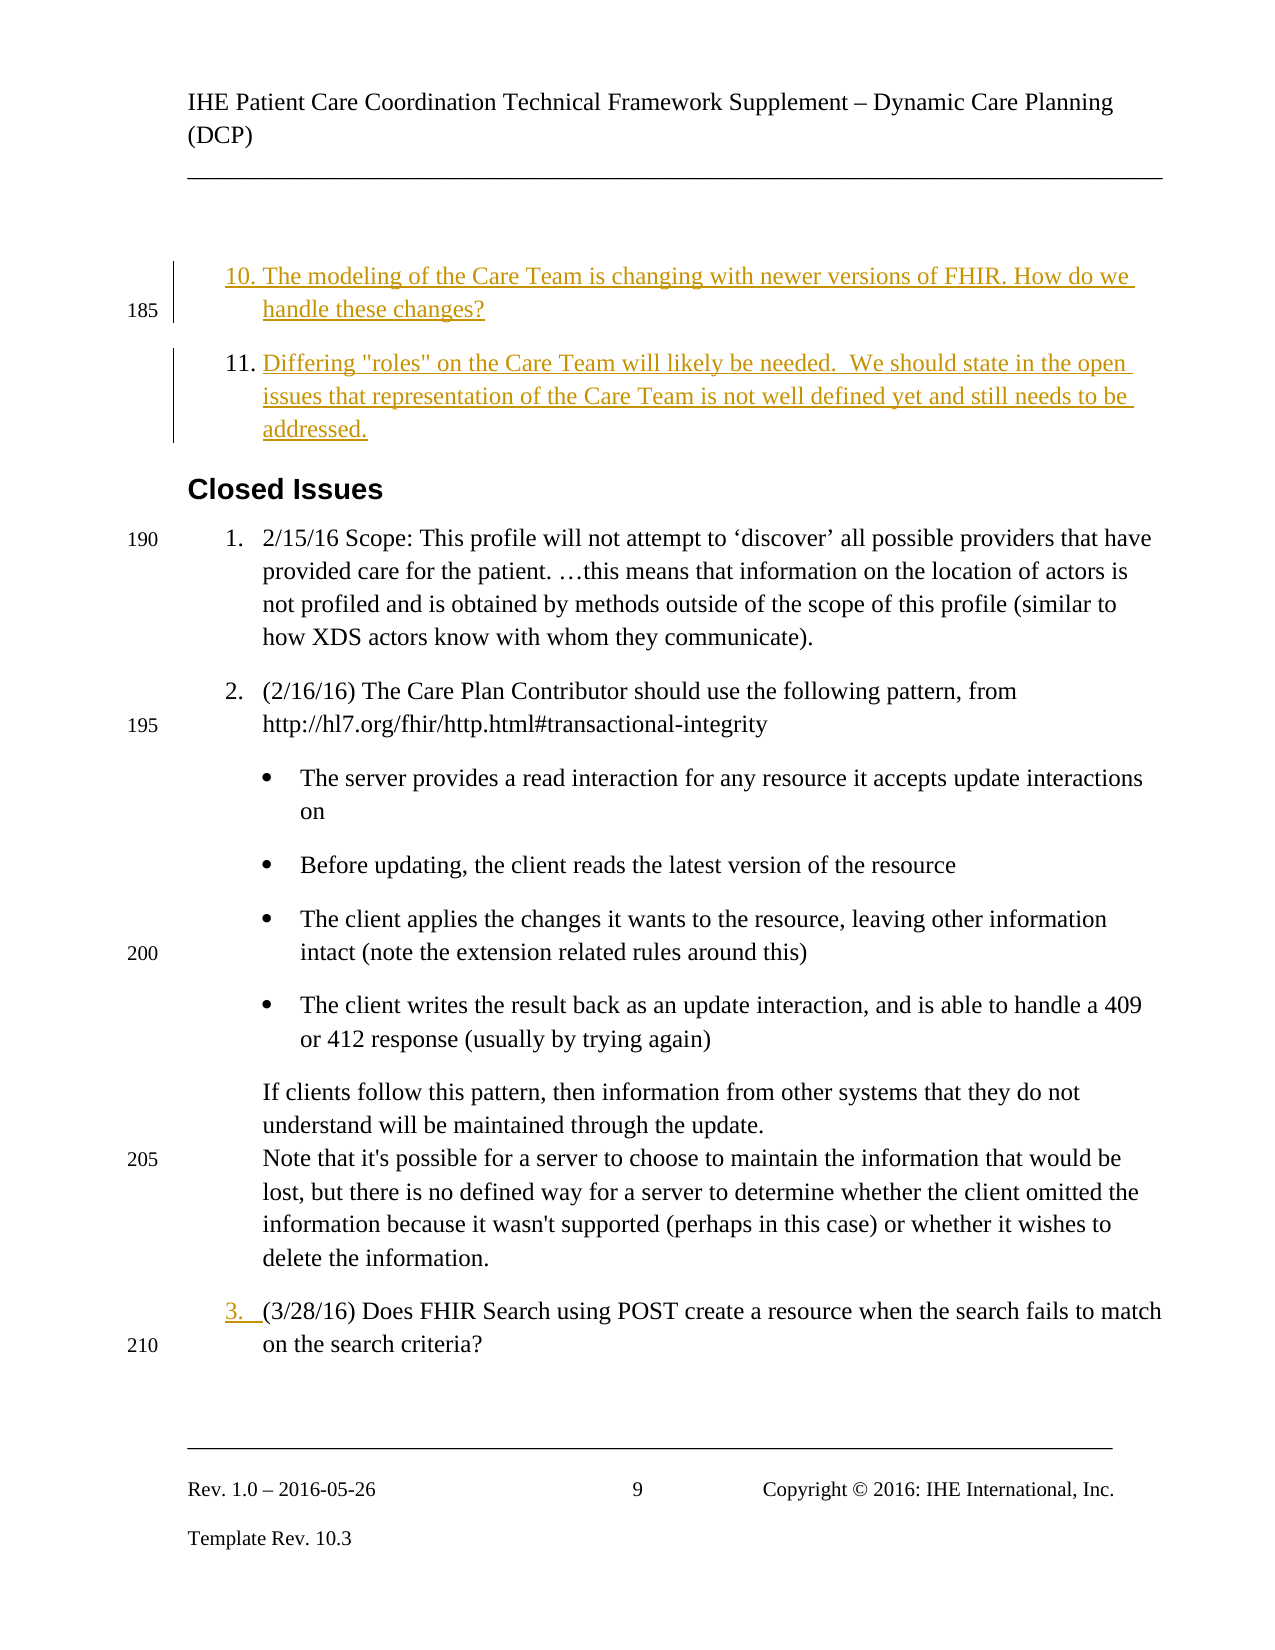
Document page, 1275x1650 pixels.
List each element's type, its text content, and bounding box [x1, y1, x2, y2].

list Note that it's possible for a server to choose to maintain the information that would be lost, but there is no defined way for a server to determine whether the client omitted the information because it wasn't supported (perhaps in this case) or whether it wishes to delete the information. [262, 1143, 1162, 1271]
list Before updating, the client reads the latest version of the resource [262, 850, 1162, 879]
list The client writes the result back as an update interaction, and is able to handle a 409 or 412 response (usually by trying again) [262, 991, 1162, 1052]
list (2/16/16) The Care Plan Contributor should use the following pattern, from http://hl7.org/fhir/http.html#transactional-integrity [225, 676, 1162, 738]
list The server provides a read interaction for any resource it accepts update interactions on [262, 763, 1162, 825]
subtitle Closed Issues [187, 472, 1162, 506]
list If clients follow this pattern, then information from other systems that they do not understand will be maintained through the update. [262, 1077, 1162, 1139]
list The client applies the changes it wants to the resource, leaving other information intact (note the extension related rules around this) [262, 904, 1162, 966]
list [225, 1296, 1162, 1358]
list 2/15/16 Scope: This profile will not attempt to ‘discover’ all possible providers that have provided care for the patient. …this means that information on the location of actors is not profiled and is obtained by methods outside of the scope of this profile (similar to how XDS actors know with whom they communicate). [225, 523, 1162, 651]
